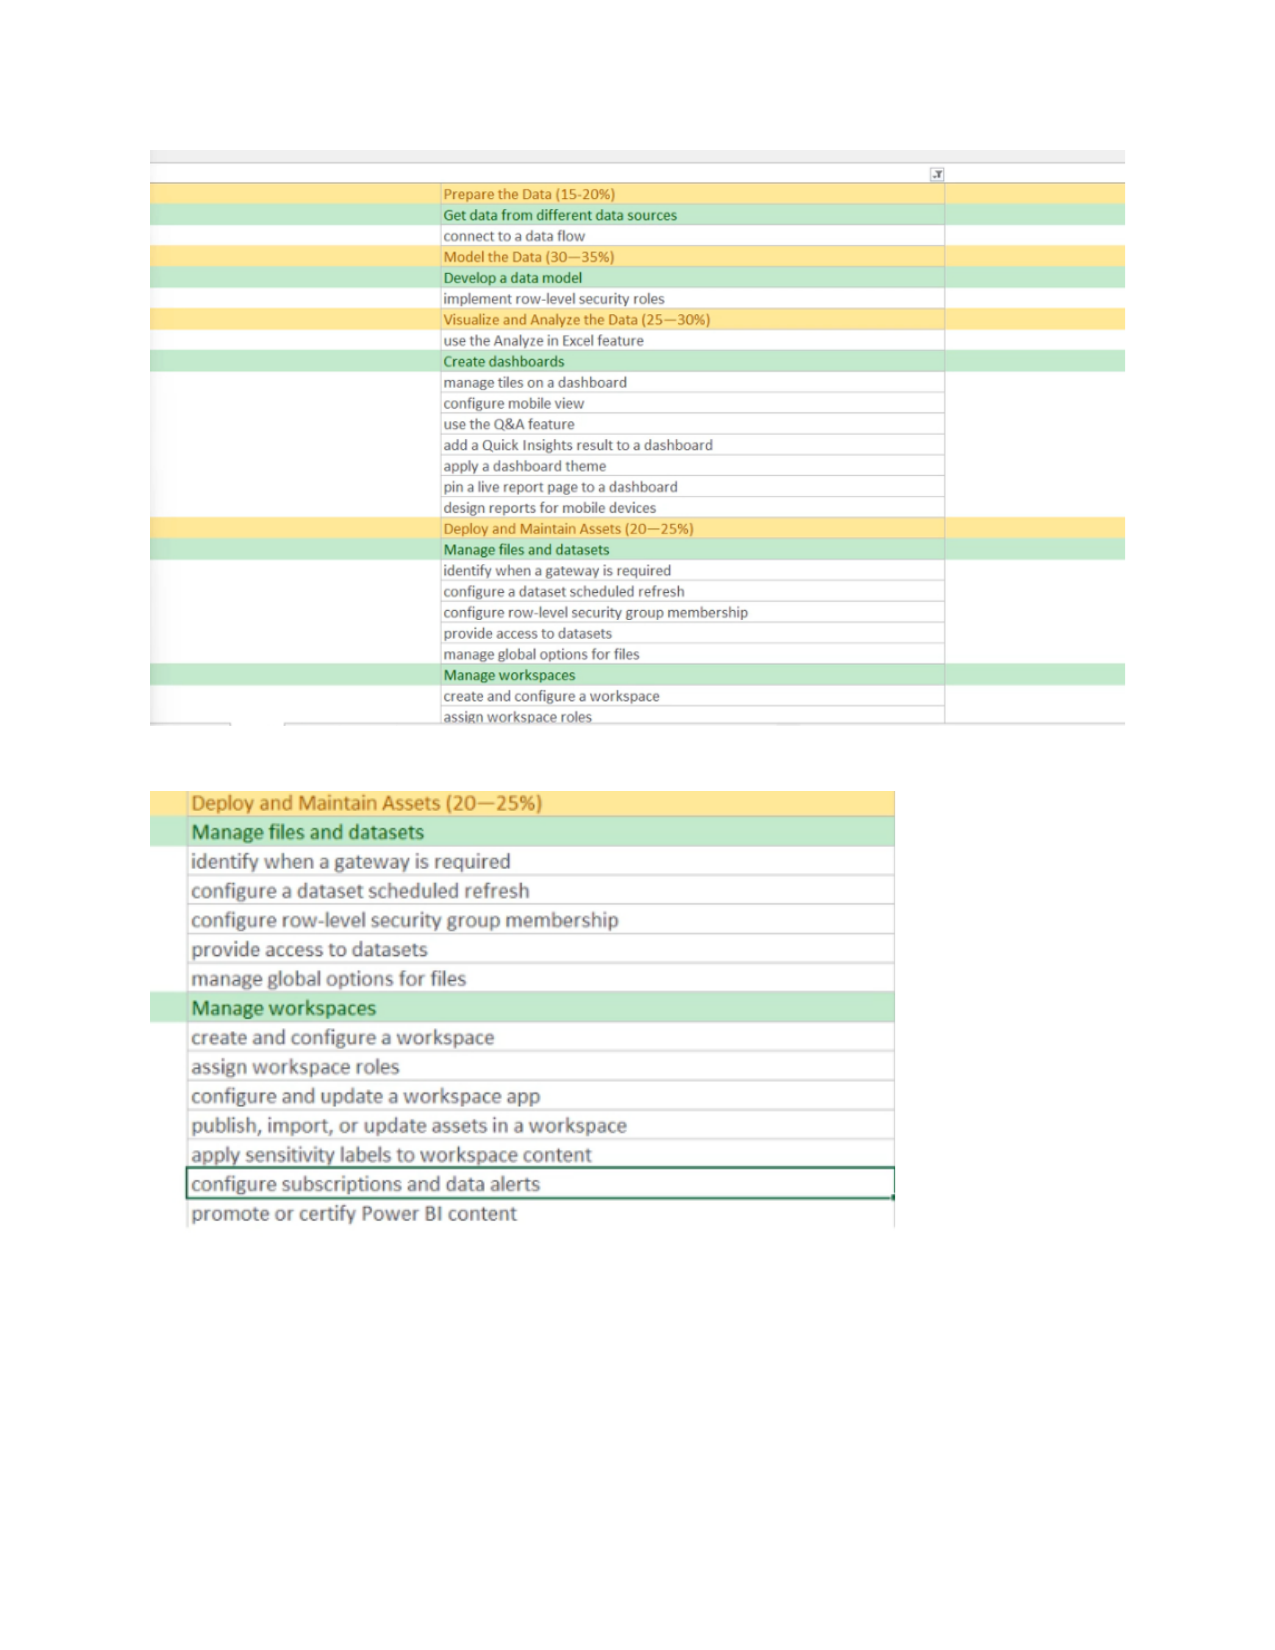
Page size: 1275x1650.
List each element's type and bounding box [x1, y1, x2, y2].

picture [150, 150, 1125, 726]
picture [150, 791, 896, 1243]
